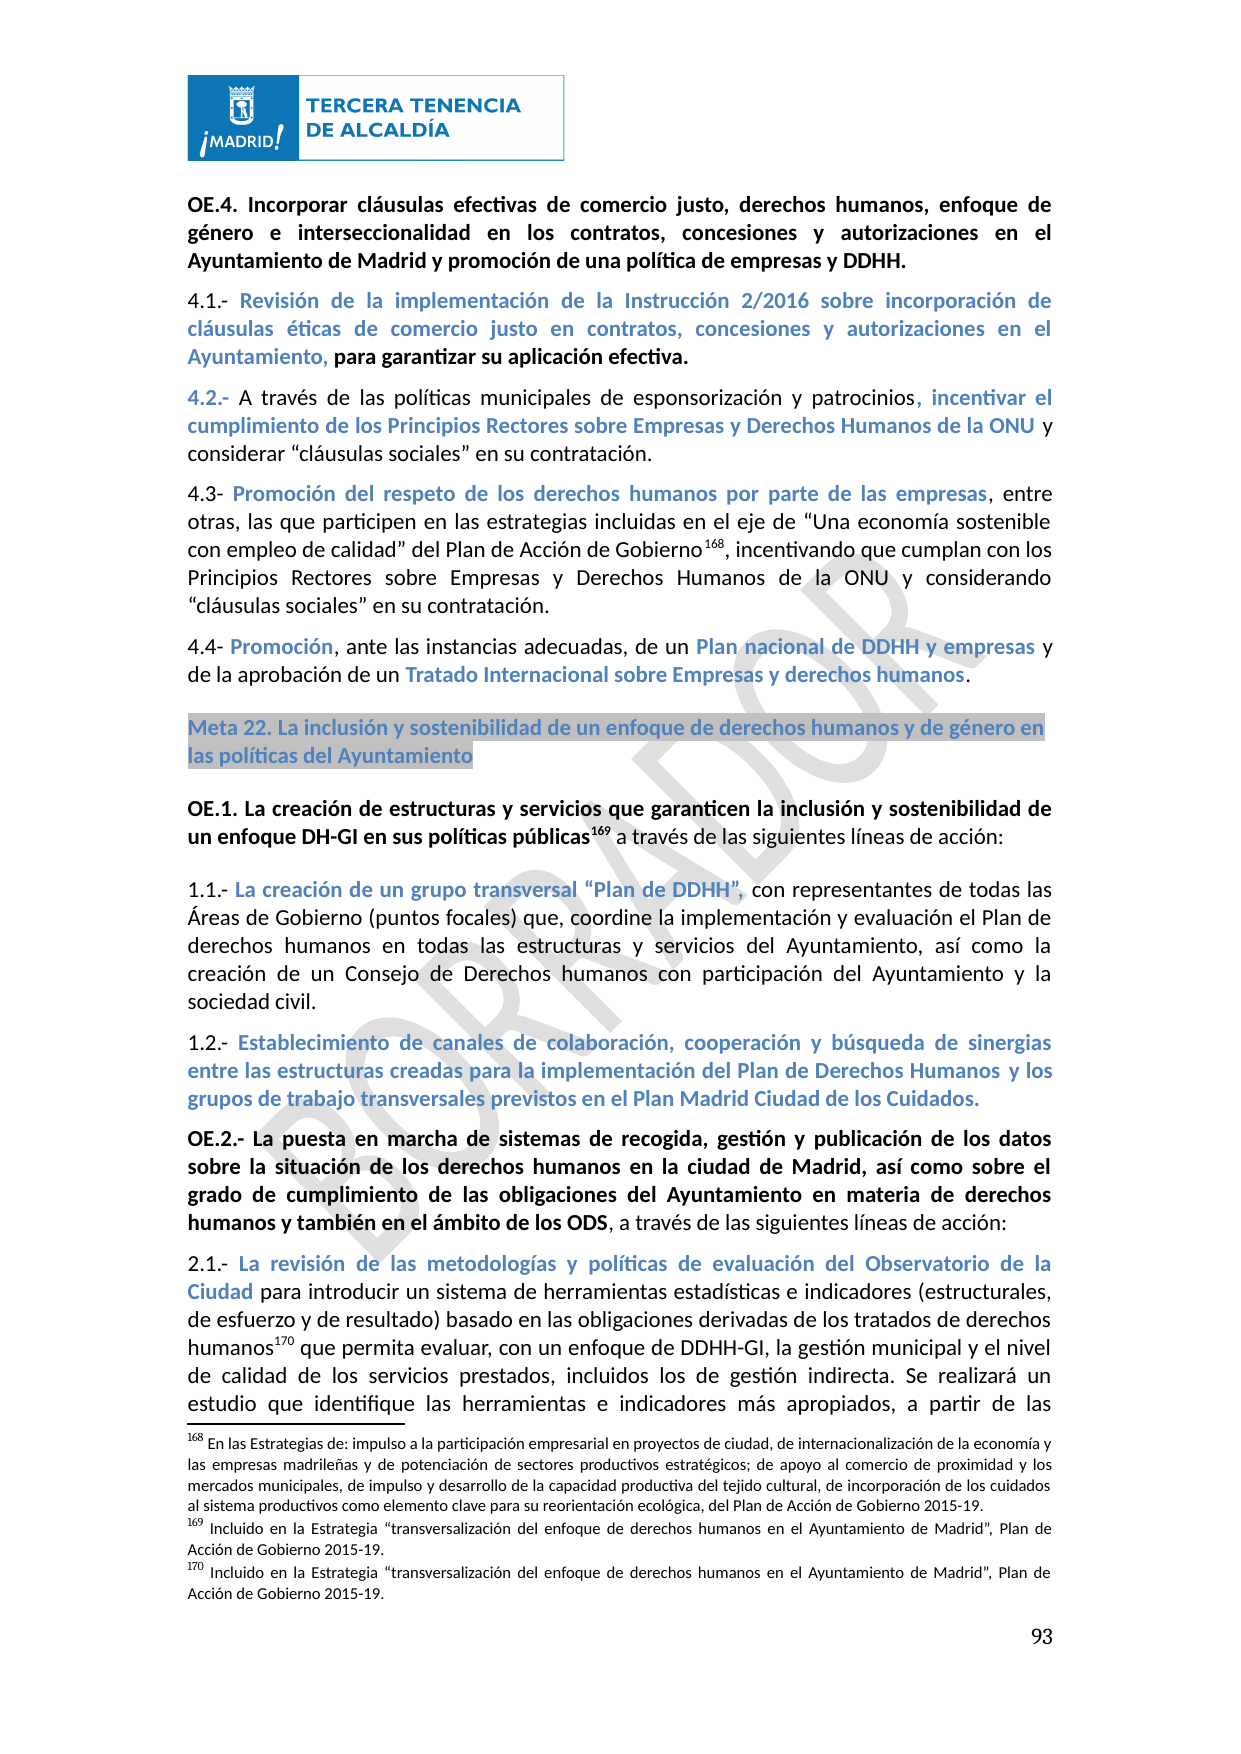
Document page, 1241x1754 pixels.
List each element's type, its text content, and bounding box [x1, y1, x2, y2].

text 4.4- Promoción, ante las instancias adecuadas, de un Plan nacional de DDHH y empresas y de la aprobación de un Tratado Internacional sobre Empresas y derechos humanos. [187, 632, 1053, 688]
text 1.1.- La creación de un grupo transversal “Plan de DDHH”, con representantes de todas las Áreas de Gobierno (puntos focales) que, coordine la implementación y evaluación el Plan de derechos humanos en todas las estructuras y servicios del Ayuntamiento, así como la creación de un Consejo de Derechos humanos con participación del Ayuntamiento y la sociedad civil. [187, 875, 1053, 1015]
text OE.2.- La puesta en marcha de sistemas de recogida, gestión y publicación de los datos sobre la situación de los derechos humanos en la ciudad de Madrid, así como sobre el grado de cumplimiento de las obligaciones del Ayuntamiento en materia de derechos humanos y también en el ámbito de los ODS, a través de las siguientes líneas de acción: [187, 1124, 1053, 1236]
text OE.1. La creación de estructuras y servicios que garanticen la inclusión y sostenibilidad de un enfoque DH-GI en sus políticas públicas a través de las siguientes líneas de acción: [187, 794, 1053, 850]
text 4.3- Promoción del respeto de los derechos humanos por parte de las empresas, entre otras, las que participen en las estrategias incluidas en el eje de “Una economía sostenible con empleo de calidad” del Plan de Acción de Gobierno, incentivando que cumplan con los Principios Rectores sobre Empresas y Derechos Humanos de la ONU y considerando “cláusulas sociales” en su contratación. [187, 479, 1053, 619]
text 4.1.- Revisión de la implementación de la Instrucción 2/2016 sobre incorporación de cláusulas éticas de comercio justo en contratos, concesiones y autorizaciones en el Ayuntamiento, para garantizar su aplicación efectiva. [187, 286, 1053, 370]
picture [187, 75, 565, 161]
text Meta 22. La inclusión y sostenibilidad de un enfoque de derechos humanos y de género en las políticas del Ayuntamiento [473, 713, 1053, 769]
text 4.2.- A través de las políticas municipales de esponsorización y patrocinios, incentivar el cumplimiento de los Principios Rectores sobre Empresas y Derechos Humanos de la ONU y considerar “cláusulas sociales” en su contratación. [187, 383, 1053, 467]
text 1.2.- Establecimiento de canales de colaboración, cooperación y búsqueda de sinergias entre las estructuras creadas para la implementación del Plan de Derechos Humanos y los grupos de trabajo transversales previstos en el Plan Madrid Ciudad de los Cuidados. [187, 1028, 1053, 1112]
text OE.4. Incorporar cláusulas efectivas de comercio justo, derechos humanos, enfoque de género e interseccionalidad en los contratos, concesiones y autorizaciones en el Ayuntamiento de Madrid y promoción de una política de empresas y DDHH. [187, 190, 1053, 274]
